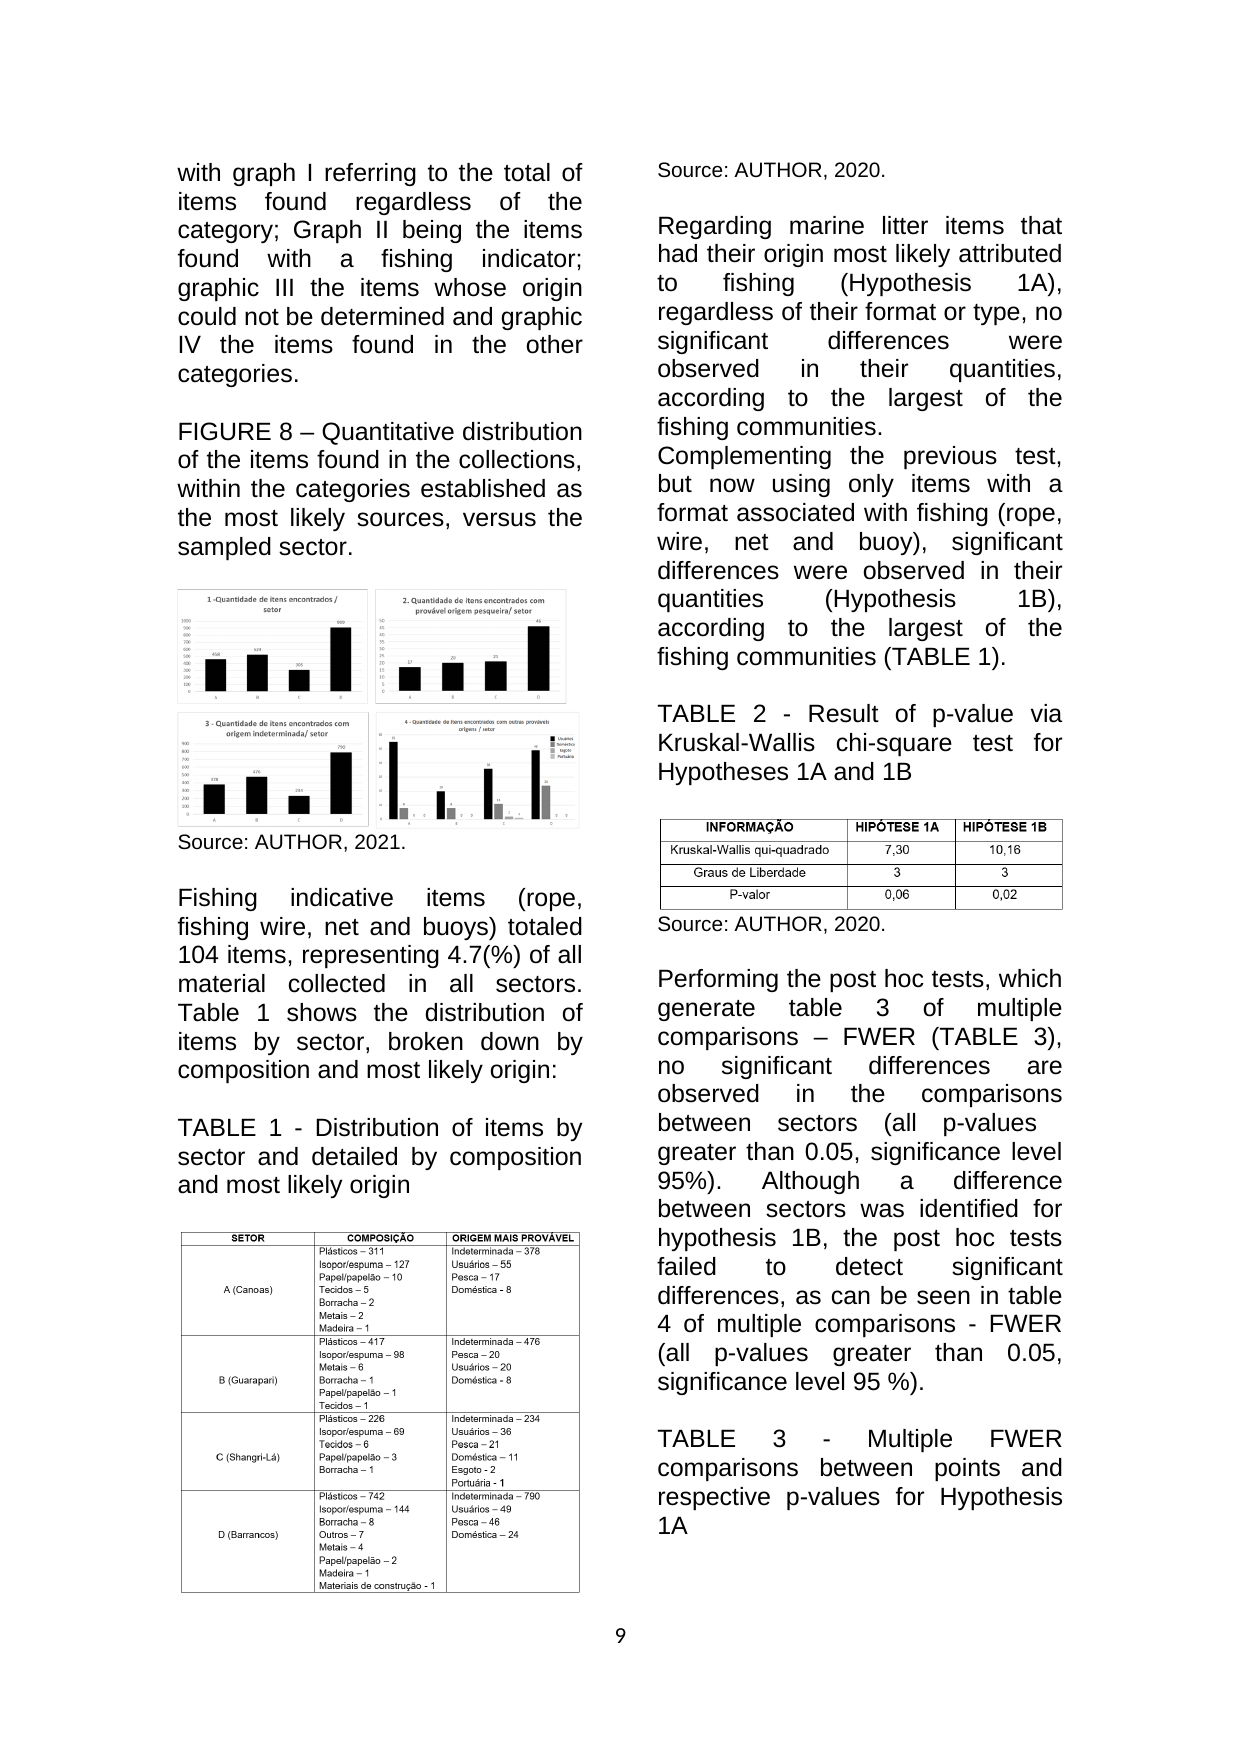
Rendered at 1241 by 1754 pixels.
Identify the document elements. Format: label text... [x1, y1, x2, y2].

text TABLE 3 - Multiple FWER comparisons between points and respective p-values ​​for Hypothesis 1A [657, 1424, 1063, 1539]
text FIGURE 8 – Quantitative distribution of the items found in the collections, within the categories established as the most likely sources, versus the sampled sector. [177, 417, 583, 560]
picture [177, 1227, 583, 1595]
text Complementing the previous test, but now using only items with a format associated with fishing (rope, wire, net and buoy), significant differences were observed in their quantities (Hypothesis 1B), according to the largest of the fishing communities (TABLE 1). [657, 441, 1063, 671]
text TABLE 2 - Result of p-value via Kruskal-Wallis chi-square test for Hypotheses 1A and 1B [657, 699, 1063, 786]
text Regarding marine litter items that had their origin most likely attributed to fishing (Hypothesis 1A), regardless of their format or type, no significant differences were observed in their quantities, according to the largest of the fishing communities. [657, 211, 1063, 441]
picture [177, 589, 583, 831]
text TABLE 1 - Distribution of items by sector and detailed by composition and most likely origin [177, 1113, 583, 1199]
picture [657, 814, 1064, 912]
text Source: AUTHOR, 2020. [657, 912, 1063, 936]
text Performing the post hoc tests, which generate table 3 of multiple comparisons – FWER (TABLE 3), no significant differences are observed in the comparisons between sectors (all p-values ​​greater than 0.05, significance level 95%). Although a difference between sectors was identified for hypothesis 1B, the post hoc tests failed to detect significant differences, as can be seen in table 4 of multiple comparisons - FWER (all p-values ​​greater than 0.05, significance level 95 %). [657, 964, 1063, 1396]
text Fishing indicative items (rope, fishing wire, net and buoys) totaled 104 items, representing 4.7(%) of all material collected in all sectors. Table 1 shows the distribution of items by sector, broken down by composition and most likely origin: [177, 883, 583, 1084]
text Source: AUTHOR, 2020. [657, 158, 1063, 182]
text Source: AUTHOR, 2021. [177, 831, 583, 854]
